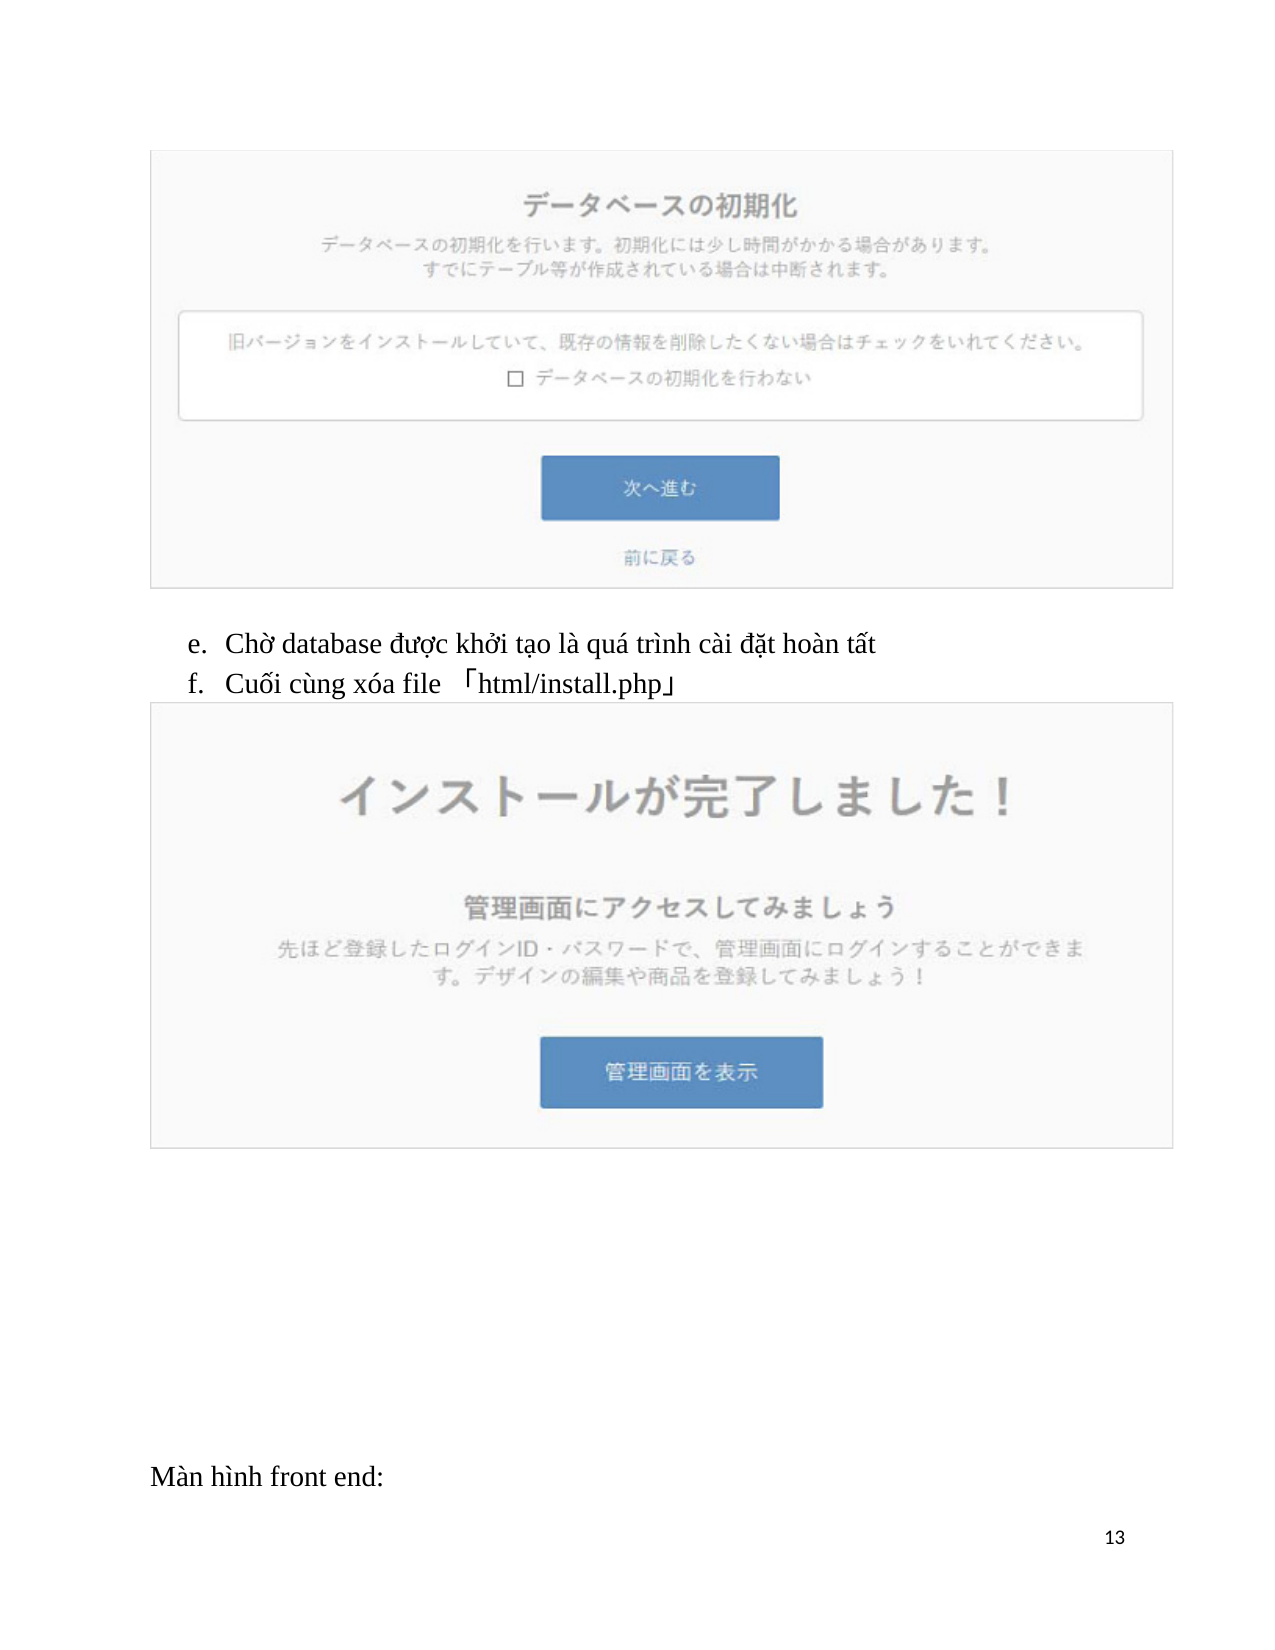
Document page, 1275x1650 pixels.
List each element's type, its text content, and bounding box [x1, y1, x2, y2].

picture [150, 150, 1174, 589]
list Chờ database được khởi tạo là quá trình cài đặt hoàn tất [187, 627, 1125, 660]
picture [150, 702, 1174, 1149]
list Cuối cùng xóa file 「html/install.php」 [187, 660, 1125, 702]
text Màn hình front end: [150, 1459, 1125, 1493]
